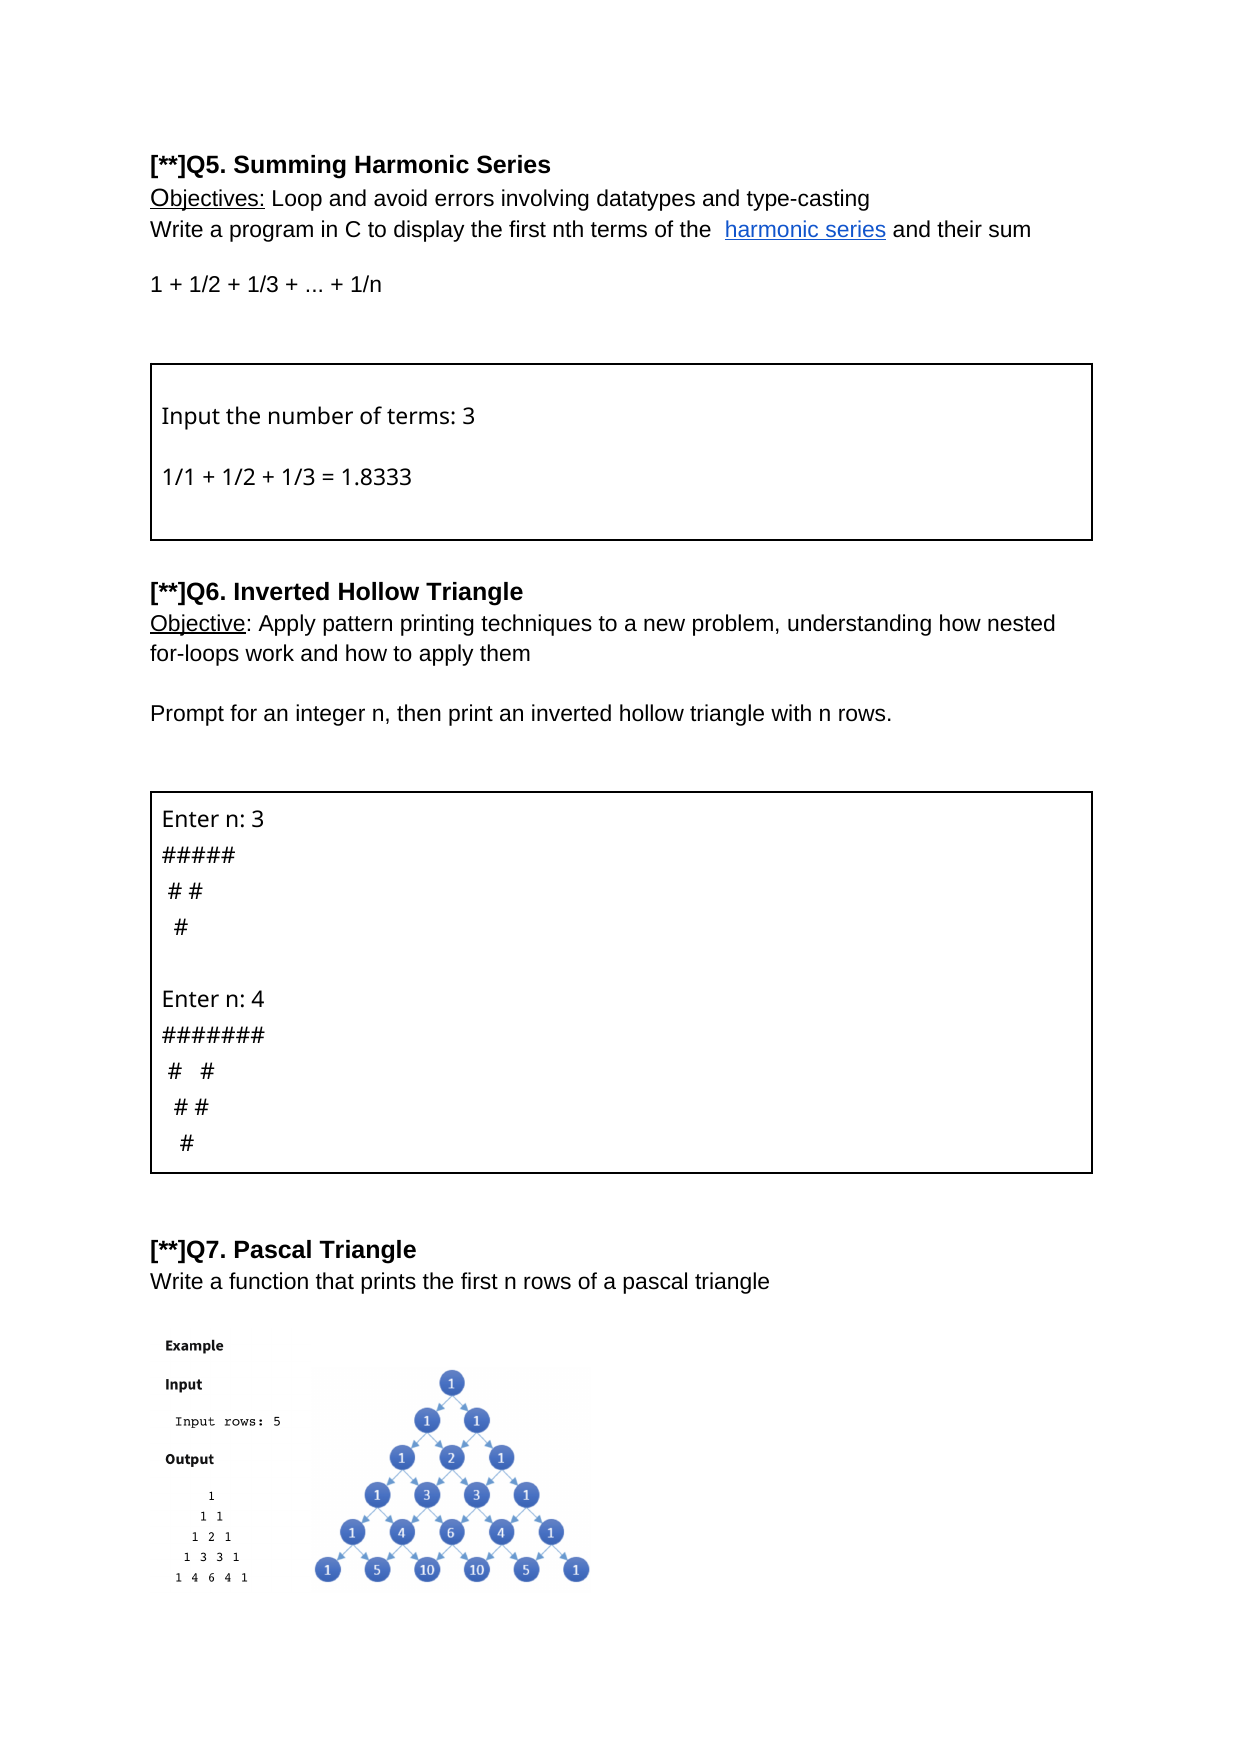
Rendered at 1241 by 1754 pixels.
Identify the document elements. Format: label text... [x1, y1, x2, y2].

table_header Input the number of terms: 3 1/1 + 1/2 + 1/3 = 1.8333 [152, 365, 1091, 538]
text [**]Q7. Pascal Triangle [150, 1235, 1090, 1263]
text Objectives: Loop and avoid errors involving datatypes and type-casting [150, 183, 1090, 212]
text 1 + 1/2 + 1/3 + ... + 1/n [150, 271, 1090, 298]
text Prompt for an integer n, then print an inverted hollow triangle with n rows. [150, 700, 1090, 726]
text Write a program in C to display the first nth terms of the harmonic series and their sum [150, 216, 1090, 242]
text [**]Q6. Inverted Hollow Triangle [150, 576, 1090, 605]
text Objective: Apply pattern printing techniques to a new problem, understanding how nested for-loops work and how to apply them [150, 609, 1090, 666]
text [**]Q5. Summing Harmonic Series [150, 150, 1090, 179]
table_header Enter n: 3 ##### # # # Enter n: 4 ####### # # # # # [152, 793, 1091, 1172]
picture [150, 1328, 592, 1593]
text Write a function that prints the first n rows of a pascal triangle [150, 1268, 1090, 1294]
